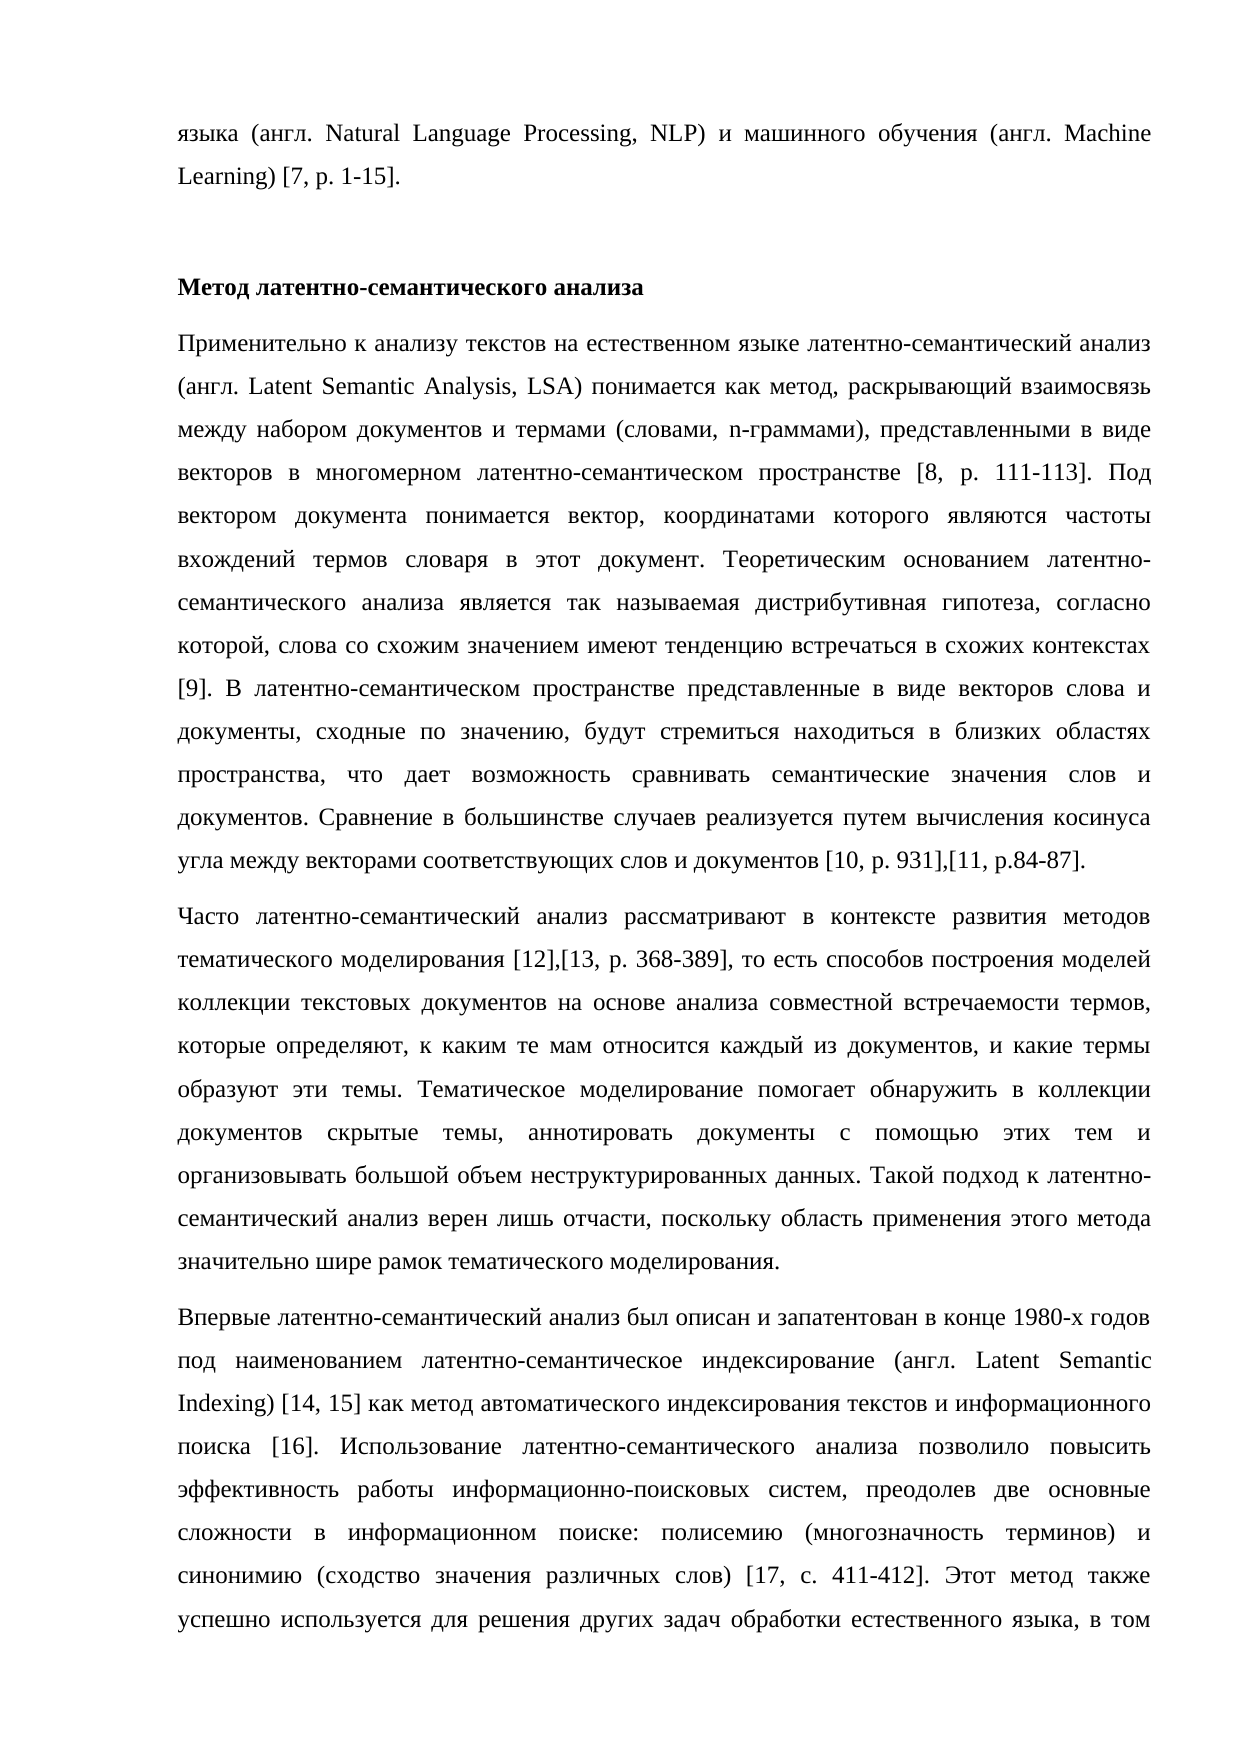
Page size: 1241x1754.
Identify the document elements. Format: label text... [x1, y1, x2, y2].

text Применительно к анализу текстов на естественном языке латентно-семантический анализ (англ. Latent Semantic Analysis, LSA) понимается как метод, раскрывающий взаимосвязь между набором документов и термами (словами, n-граммами), представленными в виде векторов в многомерном латентно-семантическом пространстве [8, p. 111-113]. Под вектором документа понимается вектор, координатами которого являются частоты вхождений термов словаря в этот документ. Теоретическим основанием латентно-семантического анализа является так называемая дистрибутивная гипотеза, согласно которой, слова со схожим значением имеют тенденцию встречаться в схожих контекстах [9]. В латентно-семантическом пространстве представленные в виде векторов слова и документы, сходные по значению, будут стремиться находиться в близких областях пространства, что дает возможность сравнивать семантические значения слов и документов. Сравнение в большинстве случаев реализуется путем вычисления косинуса угла между векторами соответствующих слов и документов [10, p. 931],[11, p.84-87]. [177, 328, 1152, 874]
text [177, 1302, 1152, 1632]
text Часто латентно-семантический анализ рассматривают в контексте развития методов тематического моделирования [12],[13, p. 368-389], то есть способов построения моделей коллекции текстовых документов на основе анализа совместной встречаемости термов, которые определяют, к каким те мам относится каждый из документов, и какие термы образуют эти темы. Тематическое моделирование помогает обнаружить в коллекции документов скрытые темы, аннотировать документы с помощью этих тем и организовывать большой объем неструктурированных данных. Такой подход к латентно-семантический анализ верен лишь отчасти, поскольку область применения этого метода значительно шире рамок тематического моделирования. [177, 901, 1152, 1275]
text Метод латентно-семантического анализа [177, 272, 1152, 301]
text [177, 118, 1152, 190]
